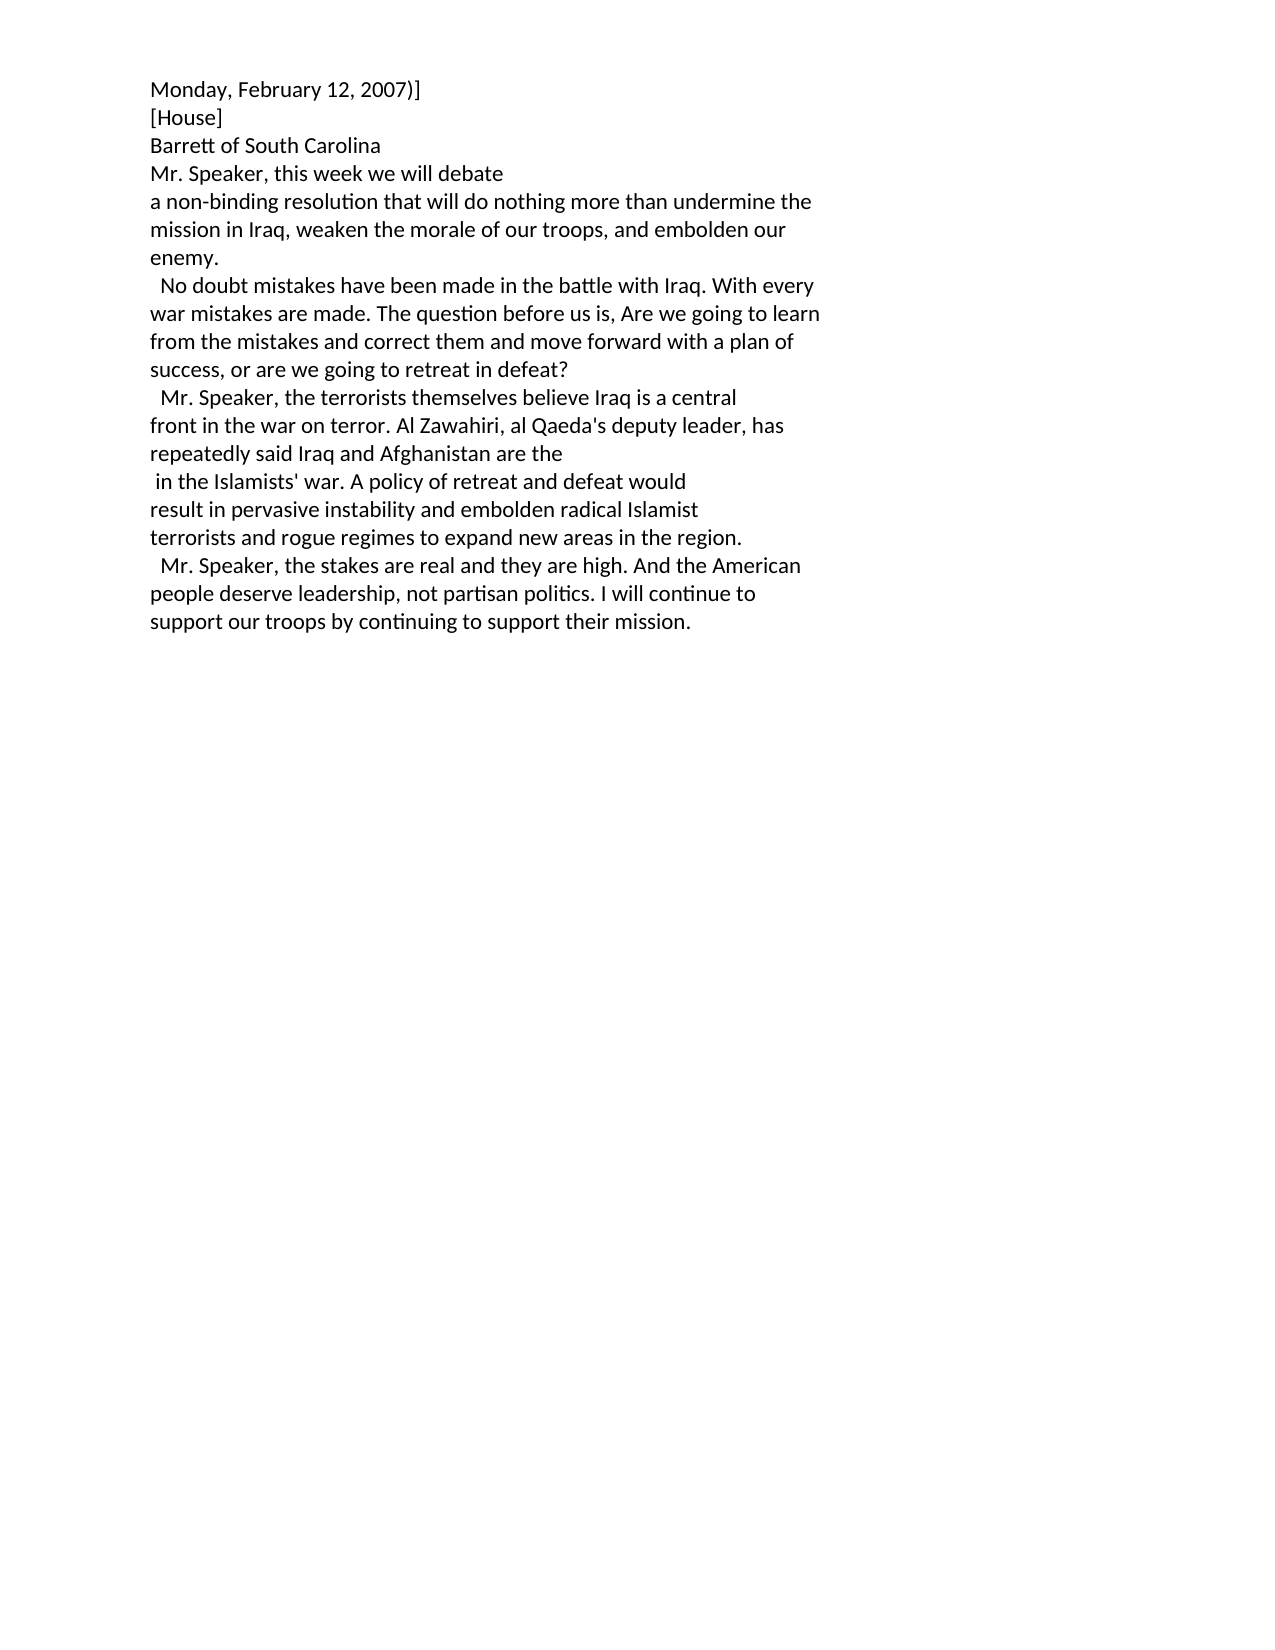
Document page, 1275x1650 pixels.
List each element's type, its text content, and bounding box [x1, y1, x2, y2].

text success, or are we going to retreat in defeat? [150, 355, 1125, 383]
text Mr. Speaker, the terrorists themselves believe Iraq is a central [150, 383, 1125, 411]
text enemy. [150, 243, 1125, 271]
text people deserve leadership, not partisan politics. I will continue to [150, 579, 1125, 607]
text a non-binding resolution that will do nothing more than undermine the [150, 187, 1125, 215]
text terrorists and rogue regimes to expand new areas in the region. [150, 523, 1125, 551]
text war mistakes are made. The question before us is, Are we going to learn [150, 299, 1125, 327]
text front in the war on terror. Al Zawahiri, al Qaeda's deputy leader, has [150, 411, 1125, 439]
text from the mistakes and correct them and move forward with a plan of [150, 327, 1125, 355]
text in the Islamists' war. A policy of retreat and defeat would [150, 467, 1125, 495]
text mission in Iraq, weaken the morale of our troops, and embolden our [150, 215, 1125, 243]
text repeatedly said Iraq and Afghanistan are the [150, 439, 1125, 467]
text Mr. Speaker, the stakes are real and they are high. And the American [150, 551, 1125, 579]
text No doubt mistakes have been made in the battle with Iraq. With every [150, 271, 1125, 299]
text result in pervasive instability and embolden radical Islamist [150, 495, 1125, 523]
text Mr. Speaker, this week we will debate [150, 159, 1125, 187]
text support our troops by continuing to support their mission. [150, 607, 1125, 635]
